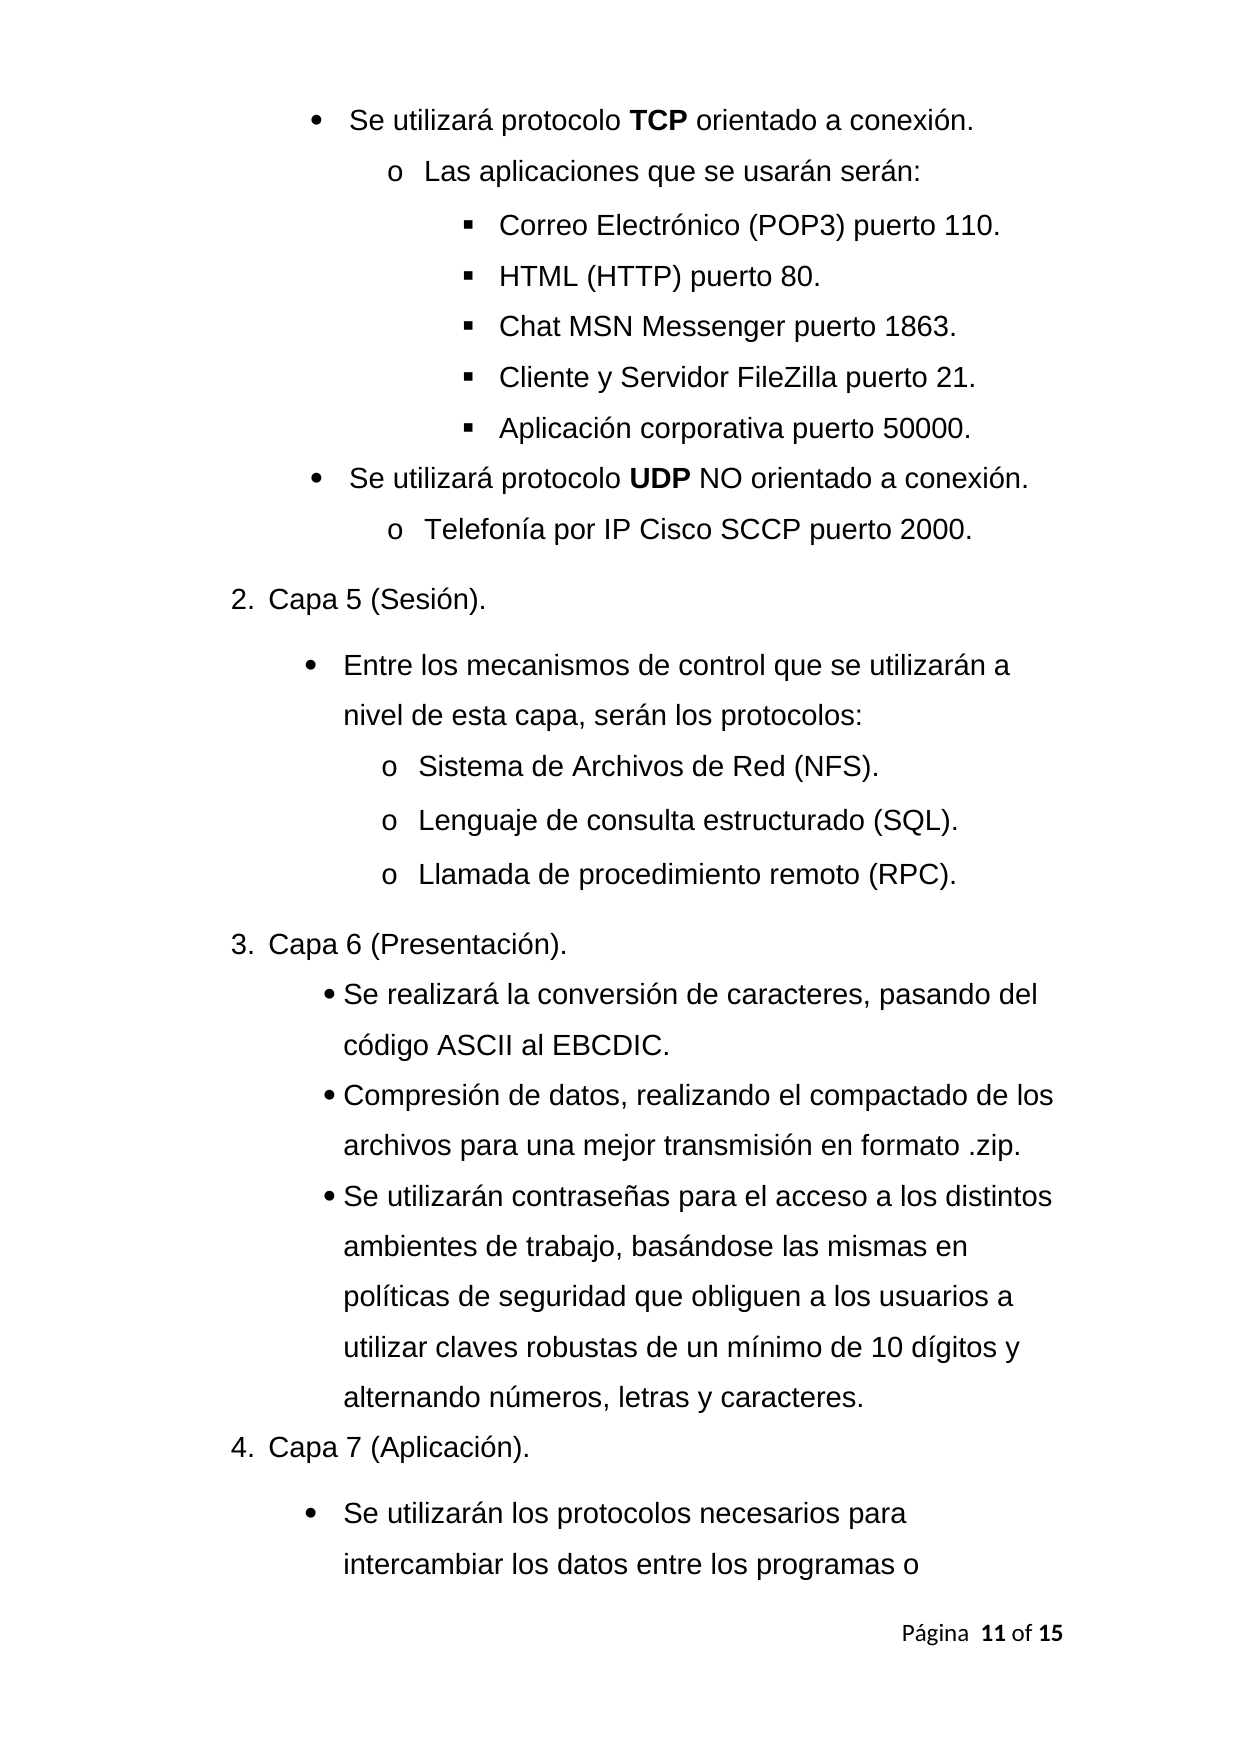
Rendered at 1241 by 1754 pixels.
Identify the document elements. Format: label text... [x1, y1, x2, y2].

list HTML (HTTP) puerto 80. [461, 259, 1063, 293]
list Correo Electrónico (POP3) puerto 110. [461, 208, 1063, 242]
list Capa 7 (Aplicación). [231, 1430, 1063, 1464]
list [306, 1496, 1063, 1580]
list Entre los mecanismos de control que se utilizarán a nivel de esta capa, serán los protocolos: [306, 648, 1063, 732]
list Compresión de datos, realizando el compactado de los archivos para una mejor transmisión en formato .zip. [324, 1078, 1063, 1162]
list Sistema de Archivos de Red (NFS). [381, 748, 1063, 785]
list Aplicación corporativa puerto 50000. [461, 411, 1063, 444]
list Se realizará la conversión de caracteres, pasando del código ASCII al EBCDIC. [324, 977, 1063, 1061]
list Se utilizará protocolo UDP NO orientado a conexión. [311, 461, 1063, 495]
list Capa 5 (Sesión). [231, 582, 1063, 615]
list Se utilizará protocolo TCP orientado a conexión. [311, 103, 1063, 137]
list Lenguaje de consulta estructurado (SQL). [381, 803, 1063, 839]
list Llamada de procedimiento remoto (RPC). [381, 857, 1063, 893]
list Telefonía por IP Cisco SCCP puerto 2000. [386, 512, 1063, 548]
list Se utilizarán contraseñas para el acceso a los distintos ambientes de trabajo, basándose las mismas en políticas de seguridad que obliguen a los usuarios a utilizar claves robustas de un mínimo de 10 dígitos y alternando números, letras y caracteres. [324, 1179, 1063, 1414]
list Capa 6 (Presentación). [231, 927, 1063, 960]
list Chat MSN Messenger puerto 1863. [461, 309, 1063, 343]
list Cliente y Servidor FileZilla puerto 21. [461, 360, 1063, 394]
list Las aplicaciones que se usarán serán: [386, 154, 1063, 190]
